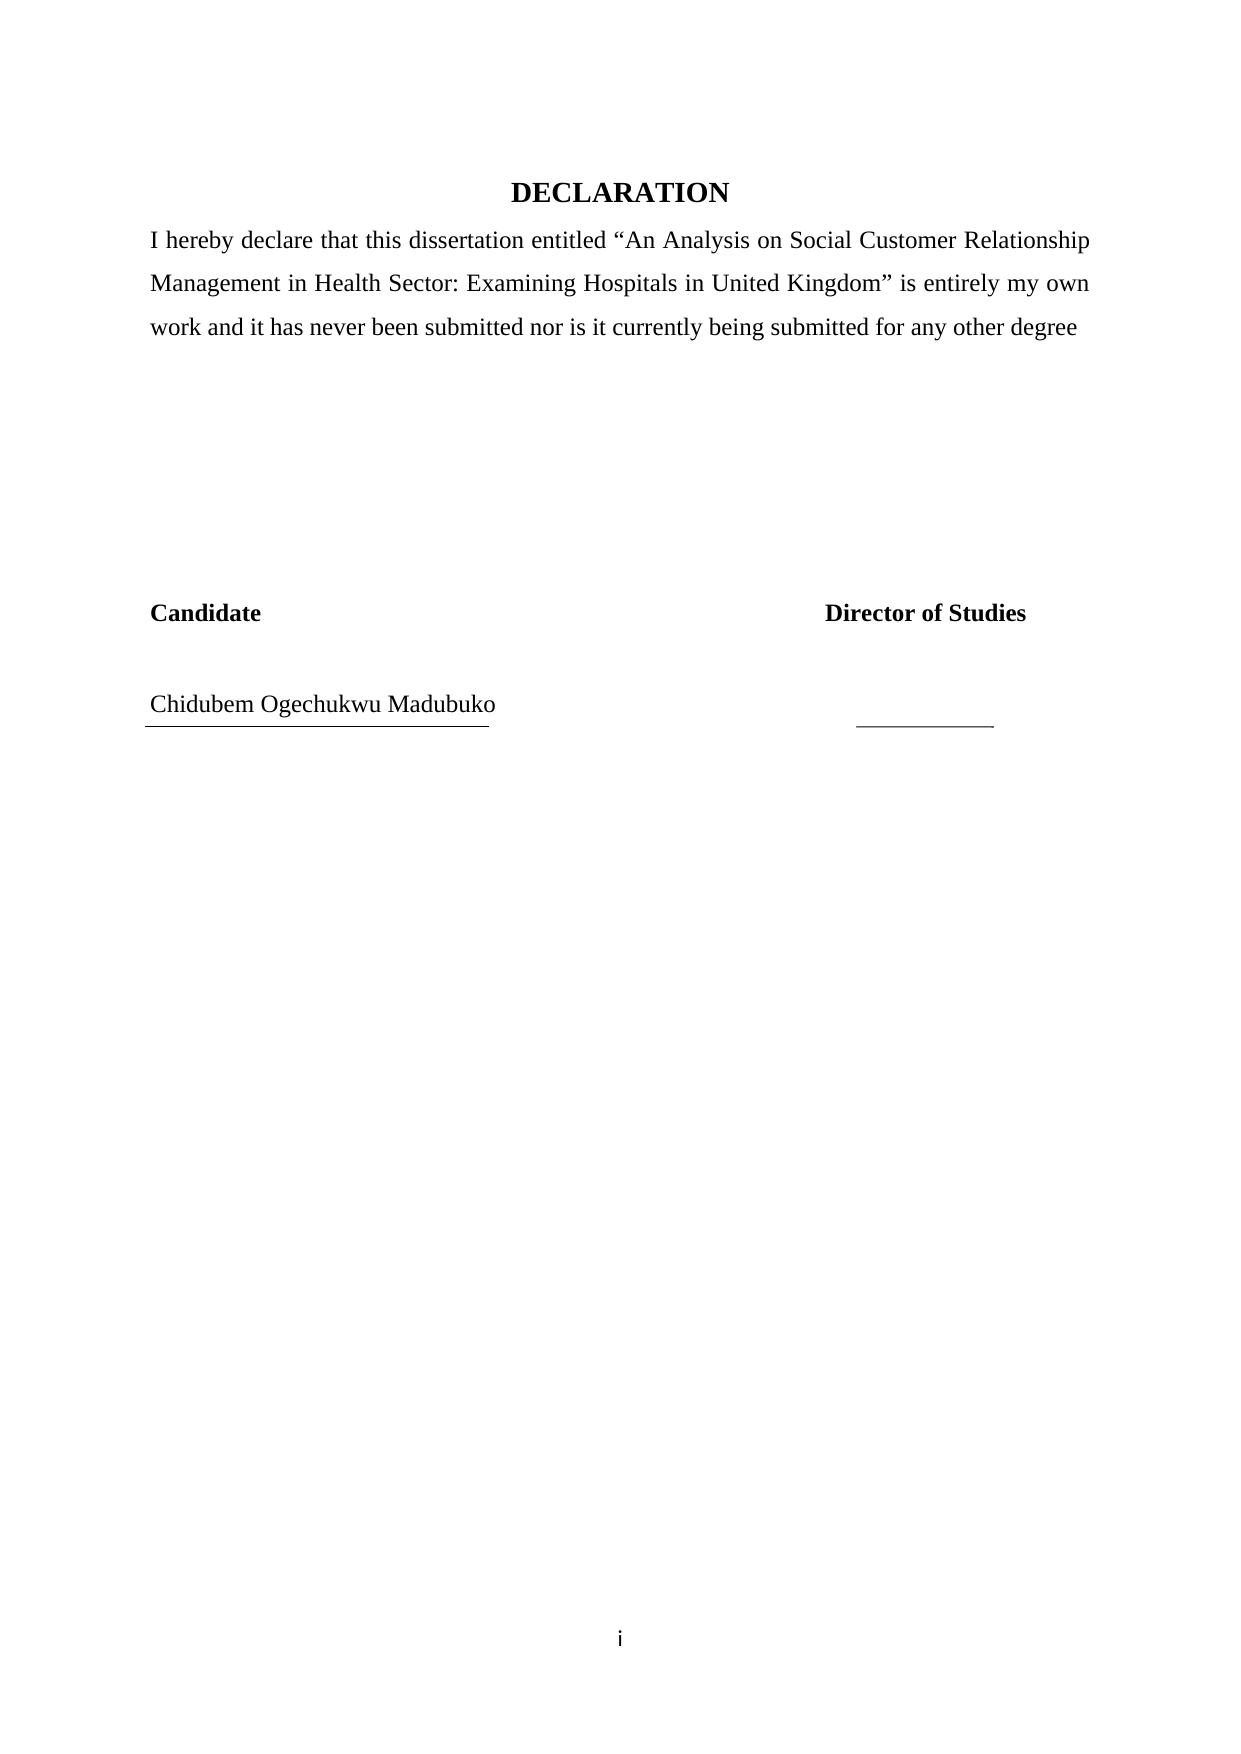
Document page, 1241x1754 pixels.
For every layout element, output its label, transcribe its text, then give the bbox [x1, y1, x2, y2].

text I hereby declare that this dissertation entitled “An Analysis on Social Customer Relationship Management in Health Sector: Examining Hospitals in United Kingdom” is entirely my own work and it has never been submitted nor is it currently being submitted for any other degree [150, 225, 1090, 340]
text Chidubem Ogechukwu Madubuko [150, 689, 1090, 718]
text Candidate Director of Studies [150, 598, 1090, 627]
subtitle DECLARATION [150, 175, 1090, 208]
